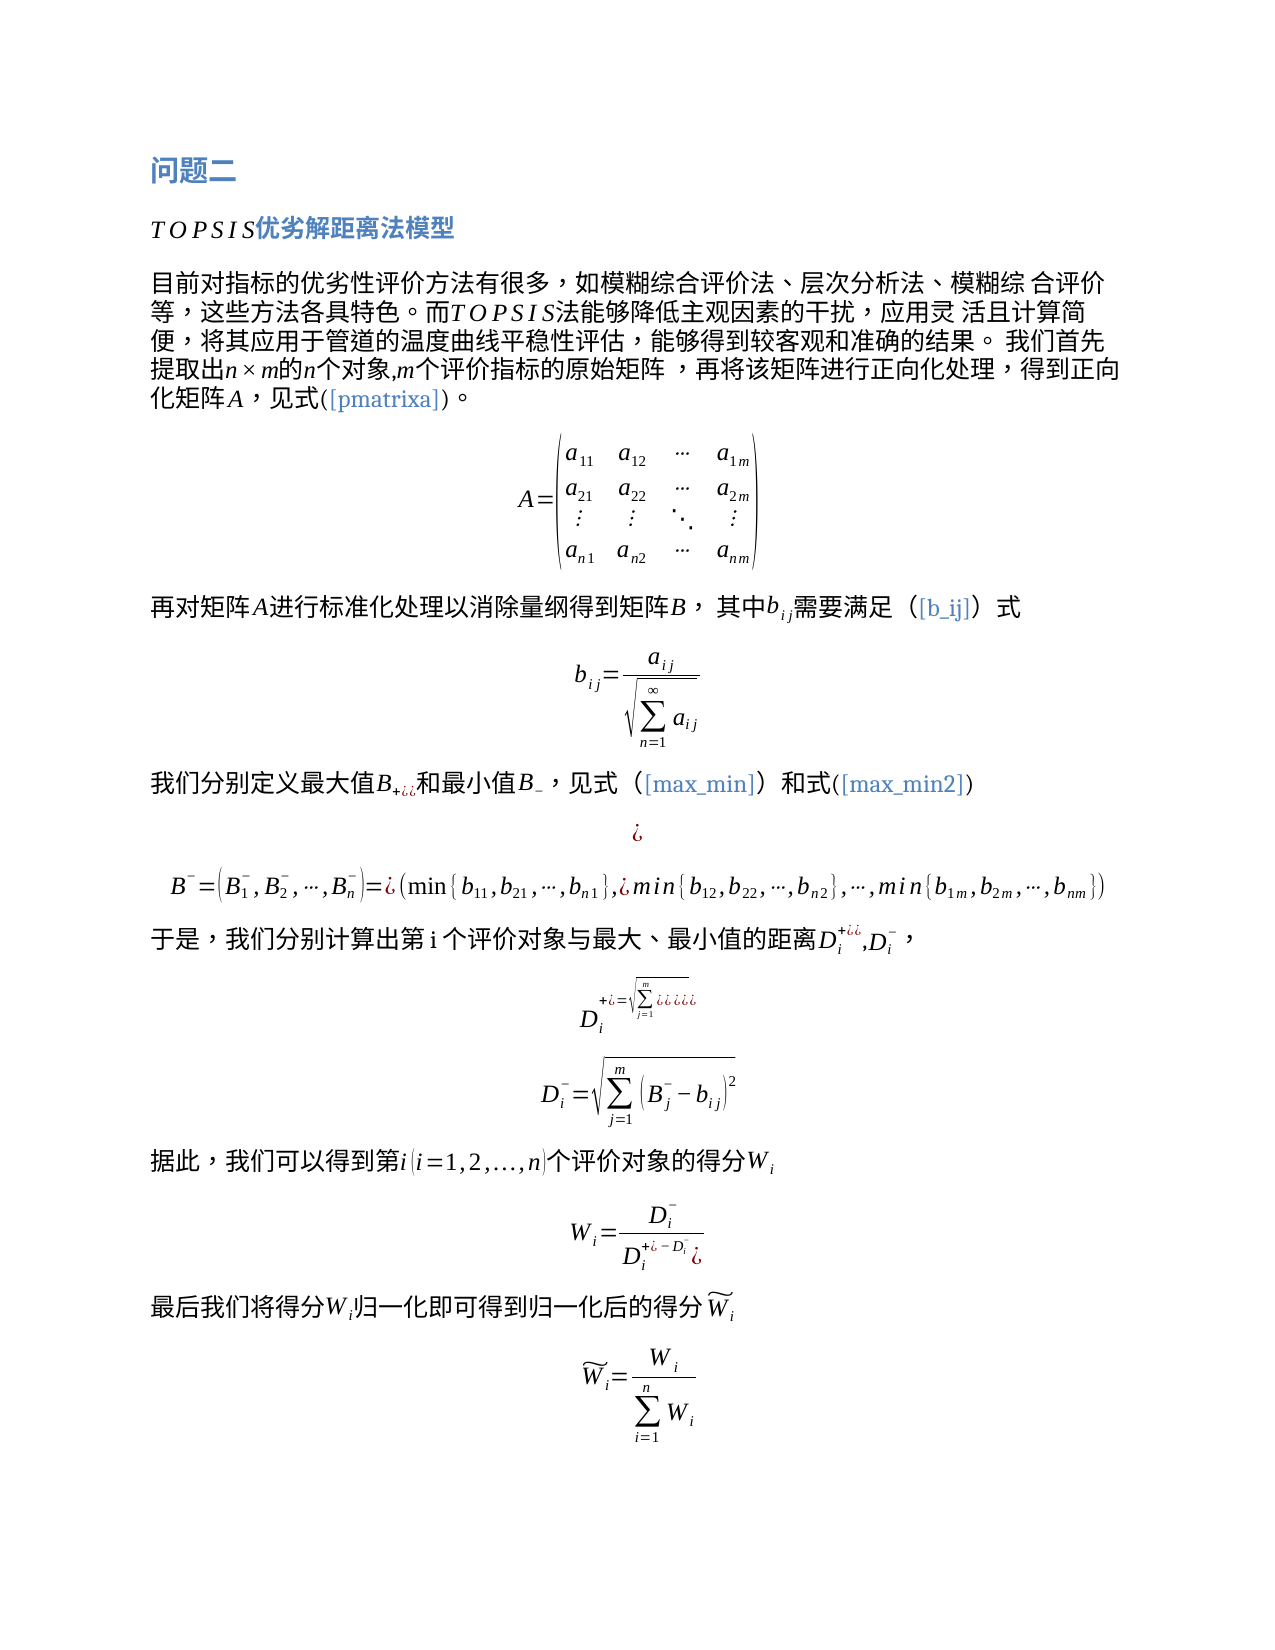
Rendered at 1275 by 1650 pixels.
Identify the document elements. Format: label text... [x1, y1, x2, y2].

text 于是，我们分别计算出第i个评价对象与最大、最小值的距离,， [150, 923, 1125, 958]
text 据此，我们可以得到第个评价对象的得分 [150, 1147, 1125, 1178]
subtitle 优劣解距离法模型 [150, 211, 1125, 251]
text 我们分别定义最大值和最小值，见式（[max_min]）和式([max_min2]) [150, 768, 1125, 800]
text 再对矩阵进行标准化处理以消除量纲得到矩阵， 其中需要满足（[b_ij]）式 [150, 592, 1125, 623]
subtitle 问题二 [150, 150, 1125, 190]
text 目前对指标的优劣性评价方法有很多，如模糊综合评价法、层次分析法、模糊综 合评价等，这些方法各具特色。而法能够降低主观因素的干扰，应用灵 活且计算简便，将其应用于管道的温度曲线平稳性评估，能够得到较客观和准确的结果。 我们首先提取出的个对象,个评价指标的原始矩阵 ，再将该矩阵进行正向化处理，得到正向化矩阵，见式([pmatrixa])。 [150, 270, 1125, 414]
text 最后我们将得分归一化即可得到归一化后的得分 [150, 1292, 1125, 1325]
